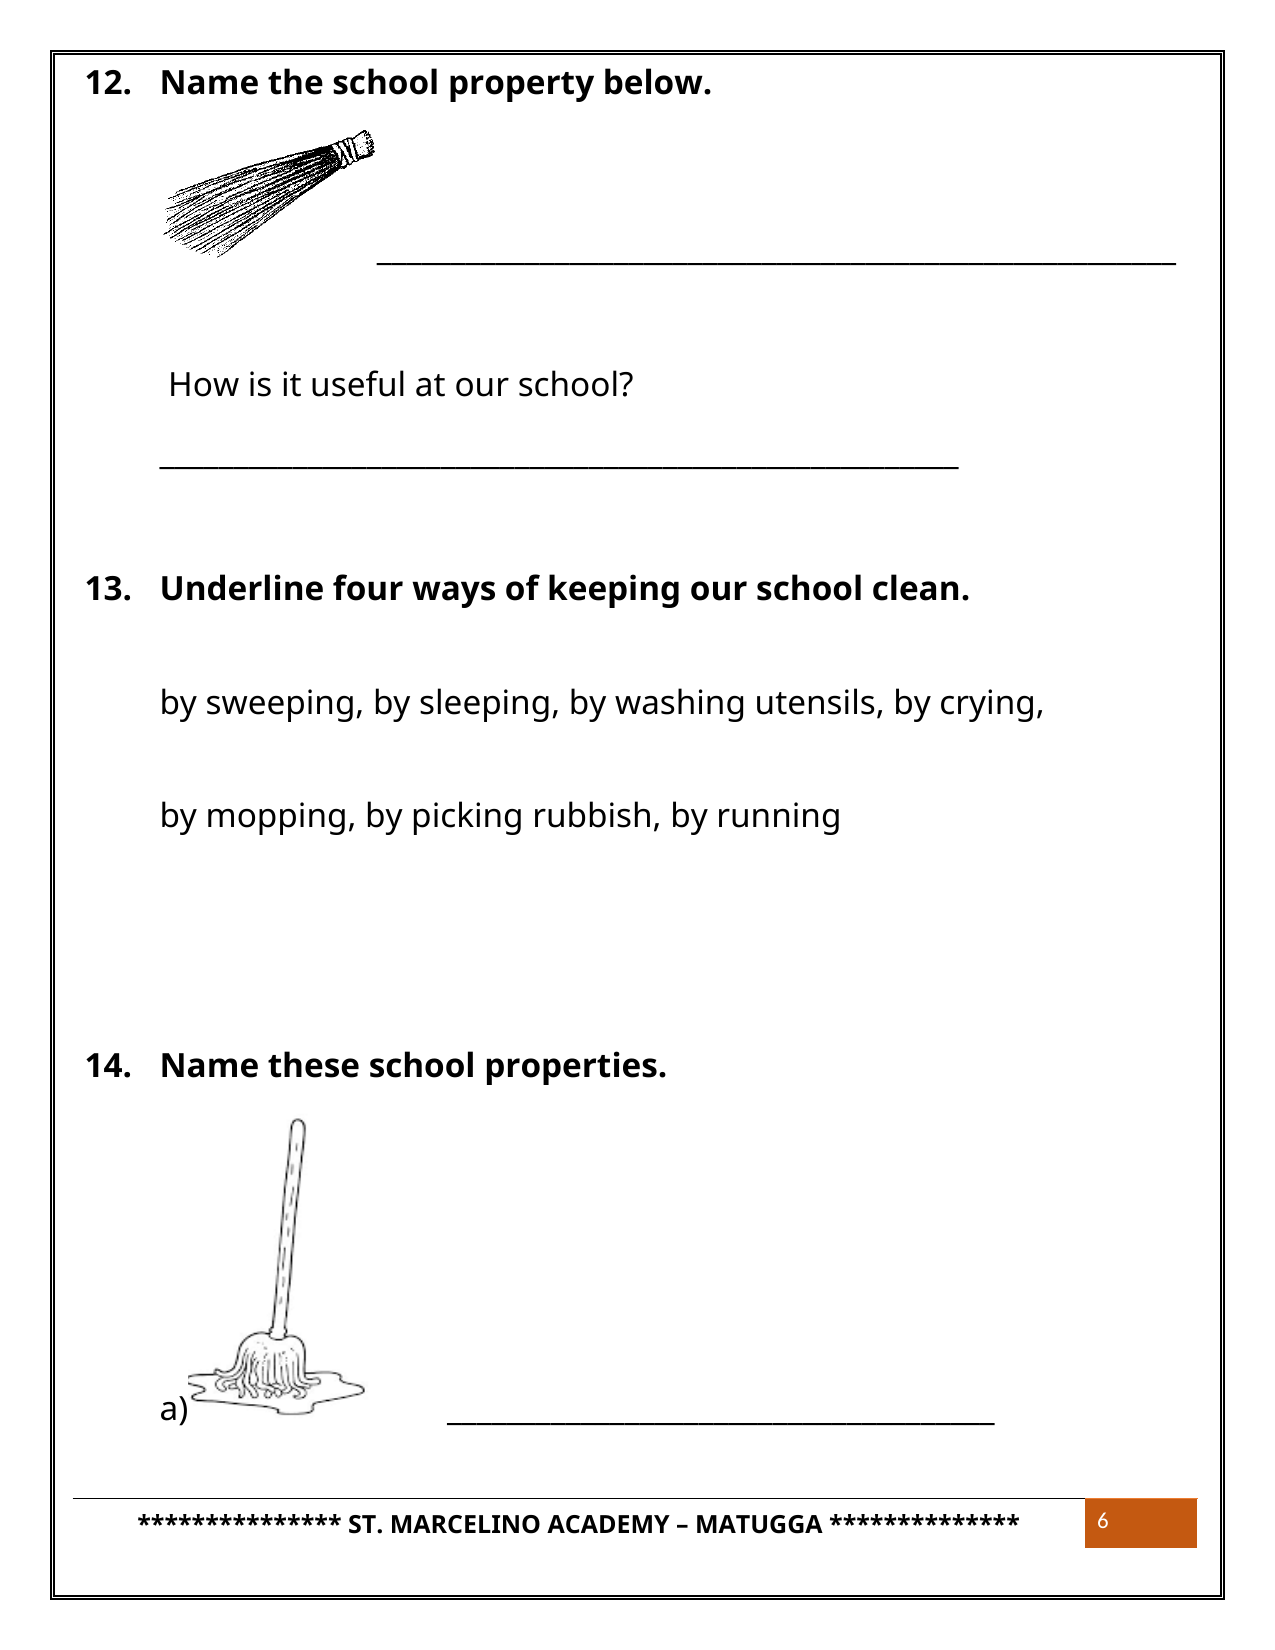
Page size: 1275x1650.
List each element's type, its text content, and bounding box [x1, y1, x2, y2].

list Name these school properties. [84, 1042, 1209, 1087]
list by mopping, by picking rubbish, by running [159, 792, 1209, 837]
list Underline four ways of keeping our school clean. [84, 565, 1209, 610]
picture [188, 1110, 369, 1421]
picture [159, 127, 377, 260]
list Name the school property below. [84, 59, 1209, 104]
list by sweeping, by sleeping, by washing utensils, by crying, [159, 678, 1209, 724]
list a) _____________________________________ [159, 1110, 1209, 1430]
list How is it useful at our school? ______________________________________________________ [159, 361, 1209, 474]
list ______________________________________________________ [159, 127, 1209, 270]
